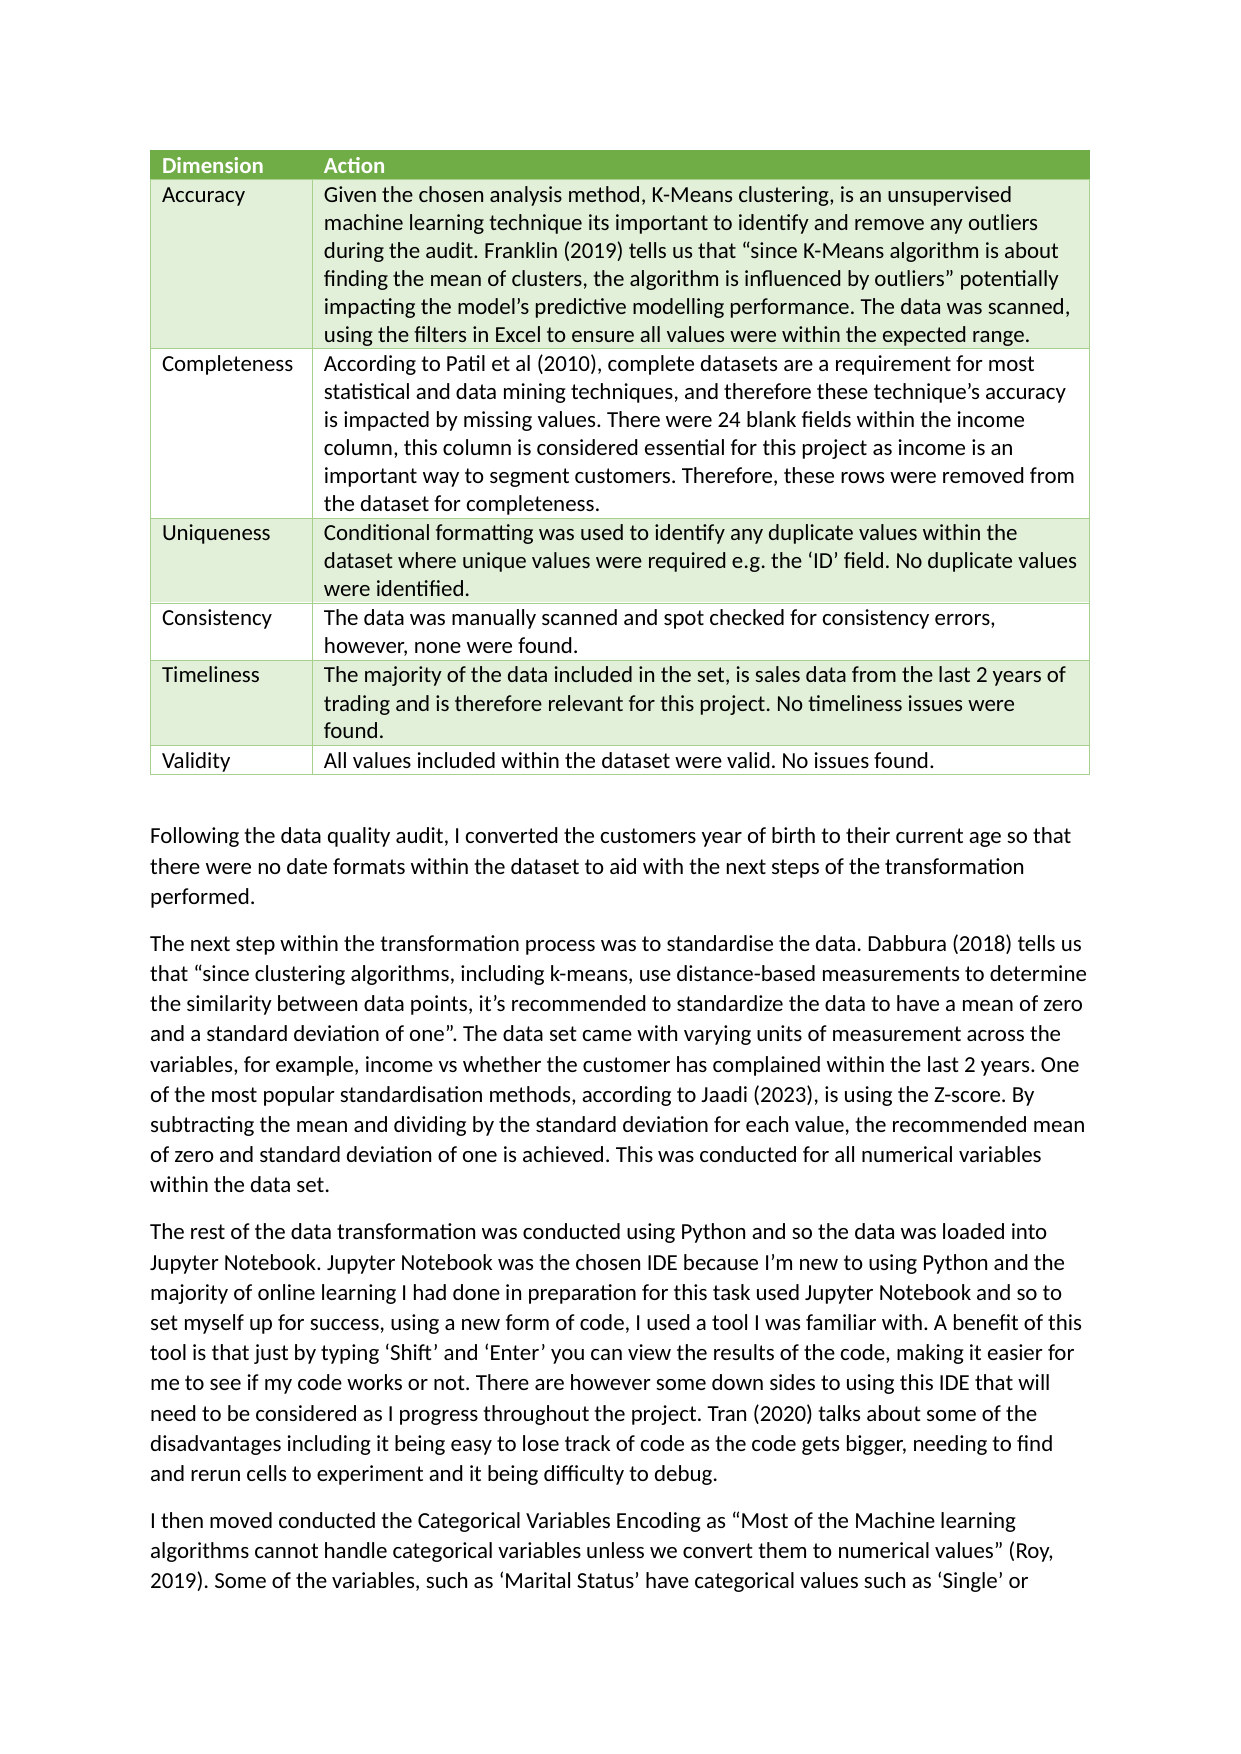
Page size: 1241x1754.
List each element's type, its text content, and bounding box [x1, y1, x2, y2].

table_cell Conditional formatting was used to identify any duplicate values within the dataset where unique values were required e.g. the ‘ID’ field. No duplicate values were identified. [313, 519, 1089, 602]
table_cell Accuracy [151, 180, 312, 348]
table_header Action [313, 151, 1089, 179]
table_cell Validity [151, 746, 312, 774]
table_cell Completeness [151, 349, 312, 517]
table_cell Timeliness [151, 661, 312, 745]
table_cell The majority of the data included in the set, is sales data from the last 2 years of trading and is therefore relevant for this project. No timeliness issues were found. [313, 661, 1089, 745]
text The rest of the data transformation was conducted using Python and so the data was loaded into Jupyter Notebook. Jupyter Notebook was the chosen IDE because I’m new to using Python and the majority of online learning I had done in preparation for this task used Jupyter Notebook and so to set myself up for success, using a new form of code, I used a tool I was familiar with. A benefit of this tool is that just by typing ‘Shift’ and ‘Enter’ you can view the results of the code, making it easier for me to see if my code works or not. There are however some down sides to using this IDE that will need to be considered as I progress throughout the project. Tran (2020) talks about some of the disadvantages including it being easy to lose track of code as the code gets bigger, needing to find and rerun cells to experiment and it being difficulty to debug. [150, 1217, 1090, 1487]
table_cell According to Patil et al (2010), complete datasets are a requirement for most statistical and data mining techniques, and therefore these technique’s accuracy is impacted by missing values. There were 24 blank fields within the income column, this column is considered essential for this project as income is an important way to segment customers. Therefore, these rows were removed from the dataset for completeness. [313, 349, 1089, 517]
table_cell All values included within the dataset were valid. No issues found. [313, 746, 1089, 774]
table_cell Uniqueness [151, 519, 312, 602]
text The next step within the transformation process was to standardise the data. Dabbura (2018) tells us that “since clustering algorithms, including k-means, use distance-based measurements to determine the similarity between data points, it’s recommended to standardize the data to have a mean of zero and a standard deviation of one”. The data set came with varying units of measurement across the variables, for example, income vs whether the customer has complained within the last 2 years. One of the most popular standardisation methods, according to Jaadi (2023), is using the Z-score. By subtracting the mean and dividing by the standard deviation for each value, the recommended mean of zero and standard deviation of one is achieved. This was conducted for all numerical variables within the data set. [150, 929, 1090, 1199]
table_cell The data was manually scanned and spot checked for consistency errors, however, none were found. [313, 604, 1089, 659]
table_header Dimension [151, 151, 312, 179]
text Following the data quality audit, I converted the customers year of birth to their current age so that there were no date formats within the dataset to aid with the next steps of the transformation performed. [150, 822, 1090, 910]
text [150, 1506, 1090, 1594]
table_cell Given the chosen analysis method, K-Means clustering, is an unsupervised machine learning technique its important to identify and remove any outliers during the audit. Franklin (2019) tells us that “since K-Means algorithm is about finding the mean of clusters, the algorithm is influenced by outliers” potentially impacting the model’s predictive modelling performance. The data was scanned, using the filters in Excel to ensure all values were within the expected range. [313, 180, 1089, 348]
table_cell Consistency [151, 604, 312, 659]
